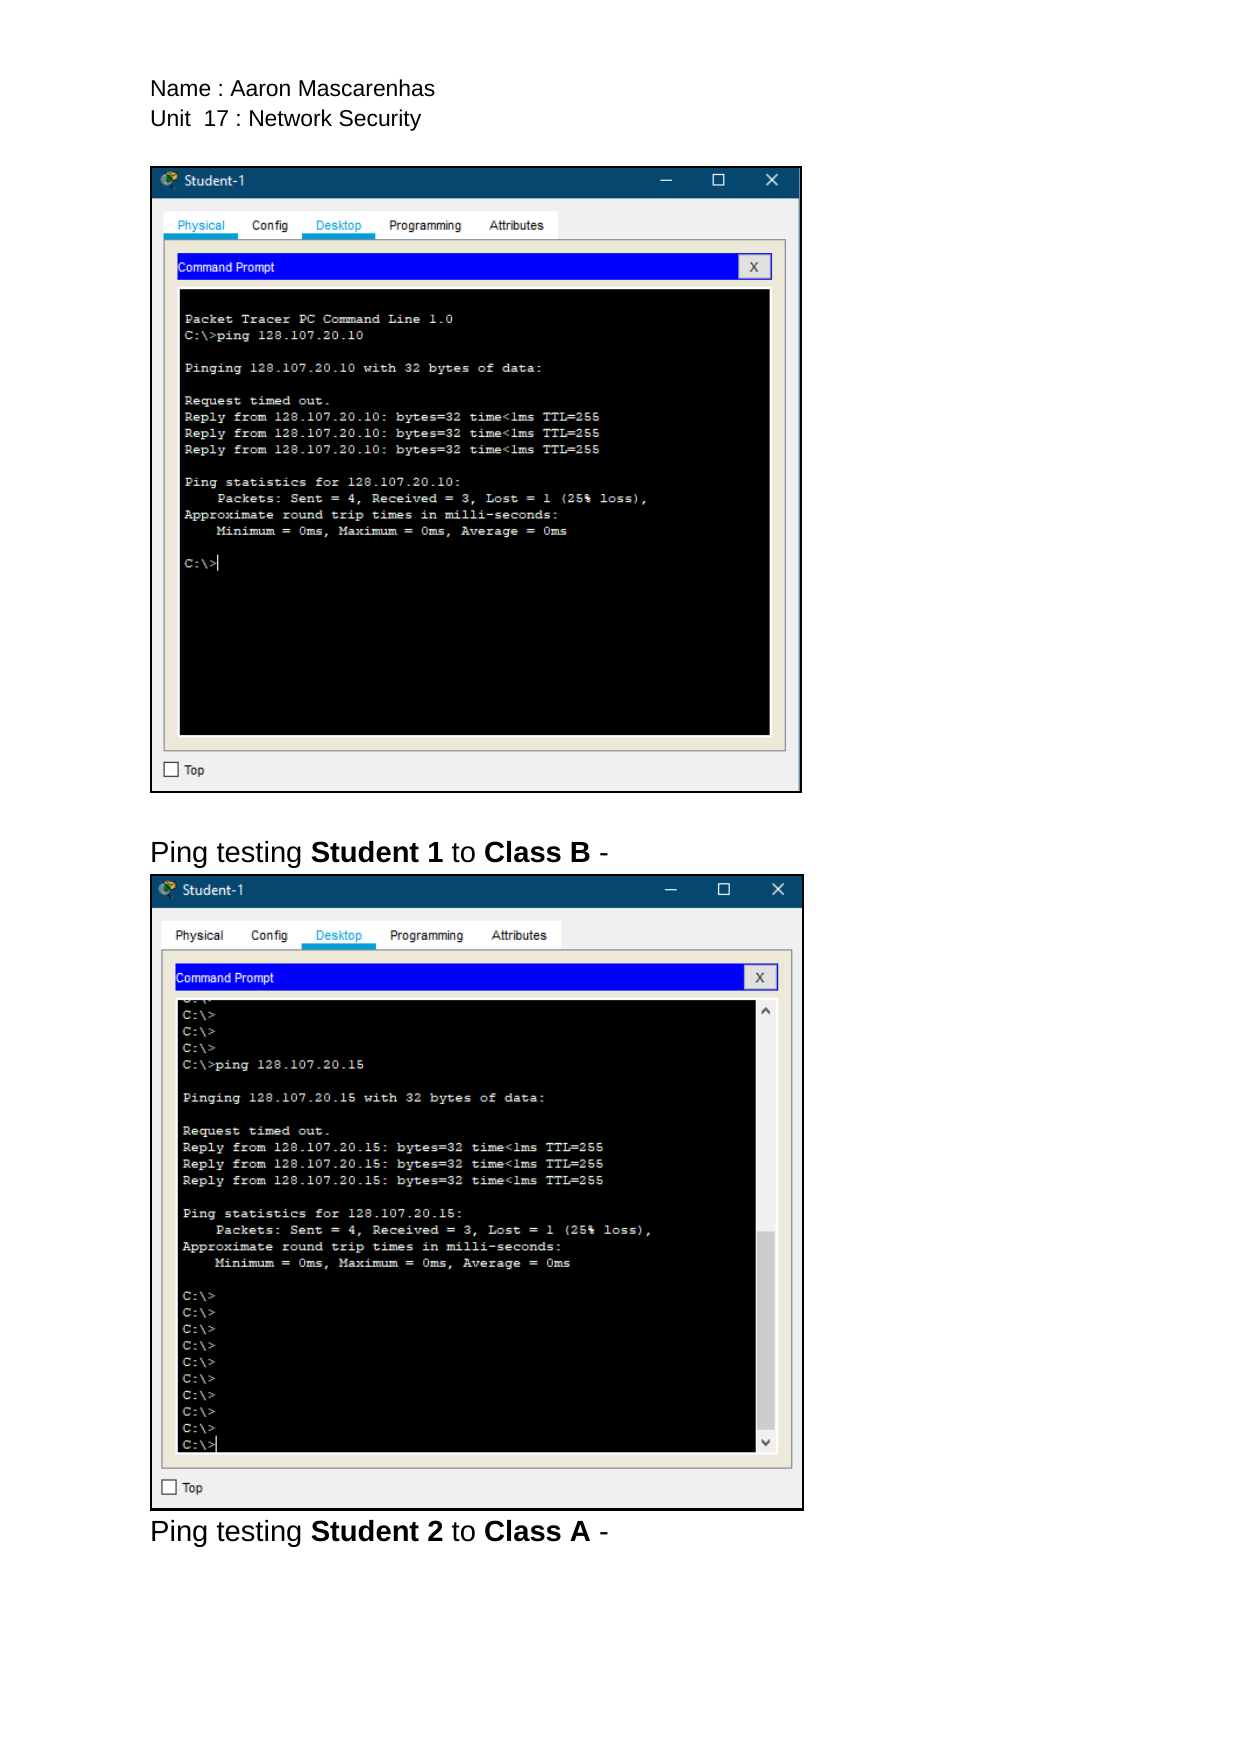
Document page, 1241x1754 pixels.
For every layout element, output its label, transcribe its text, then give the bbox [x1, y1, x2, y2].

picture [152, 168, 800, 791]
picture [152, 876, 802, 1508]
text Ping testing Student 1 to Class B - [150, 835, 1090, 869]
text Ping testing Student 2 to Class A - [150, 1514, 1090, 1548]
